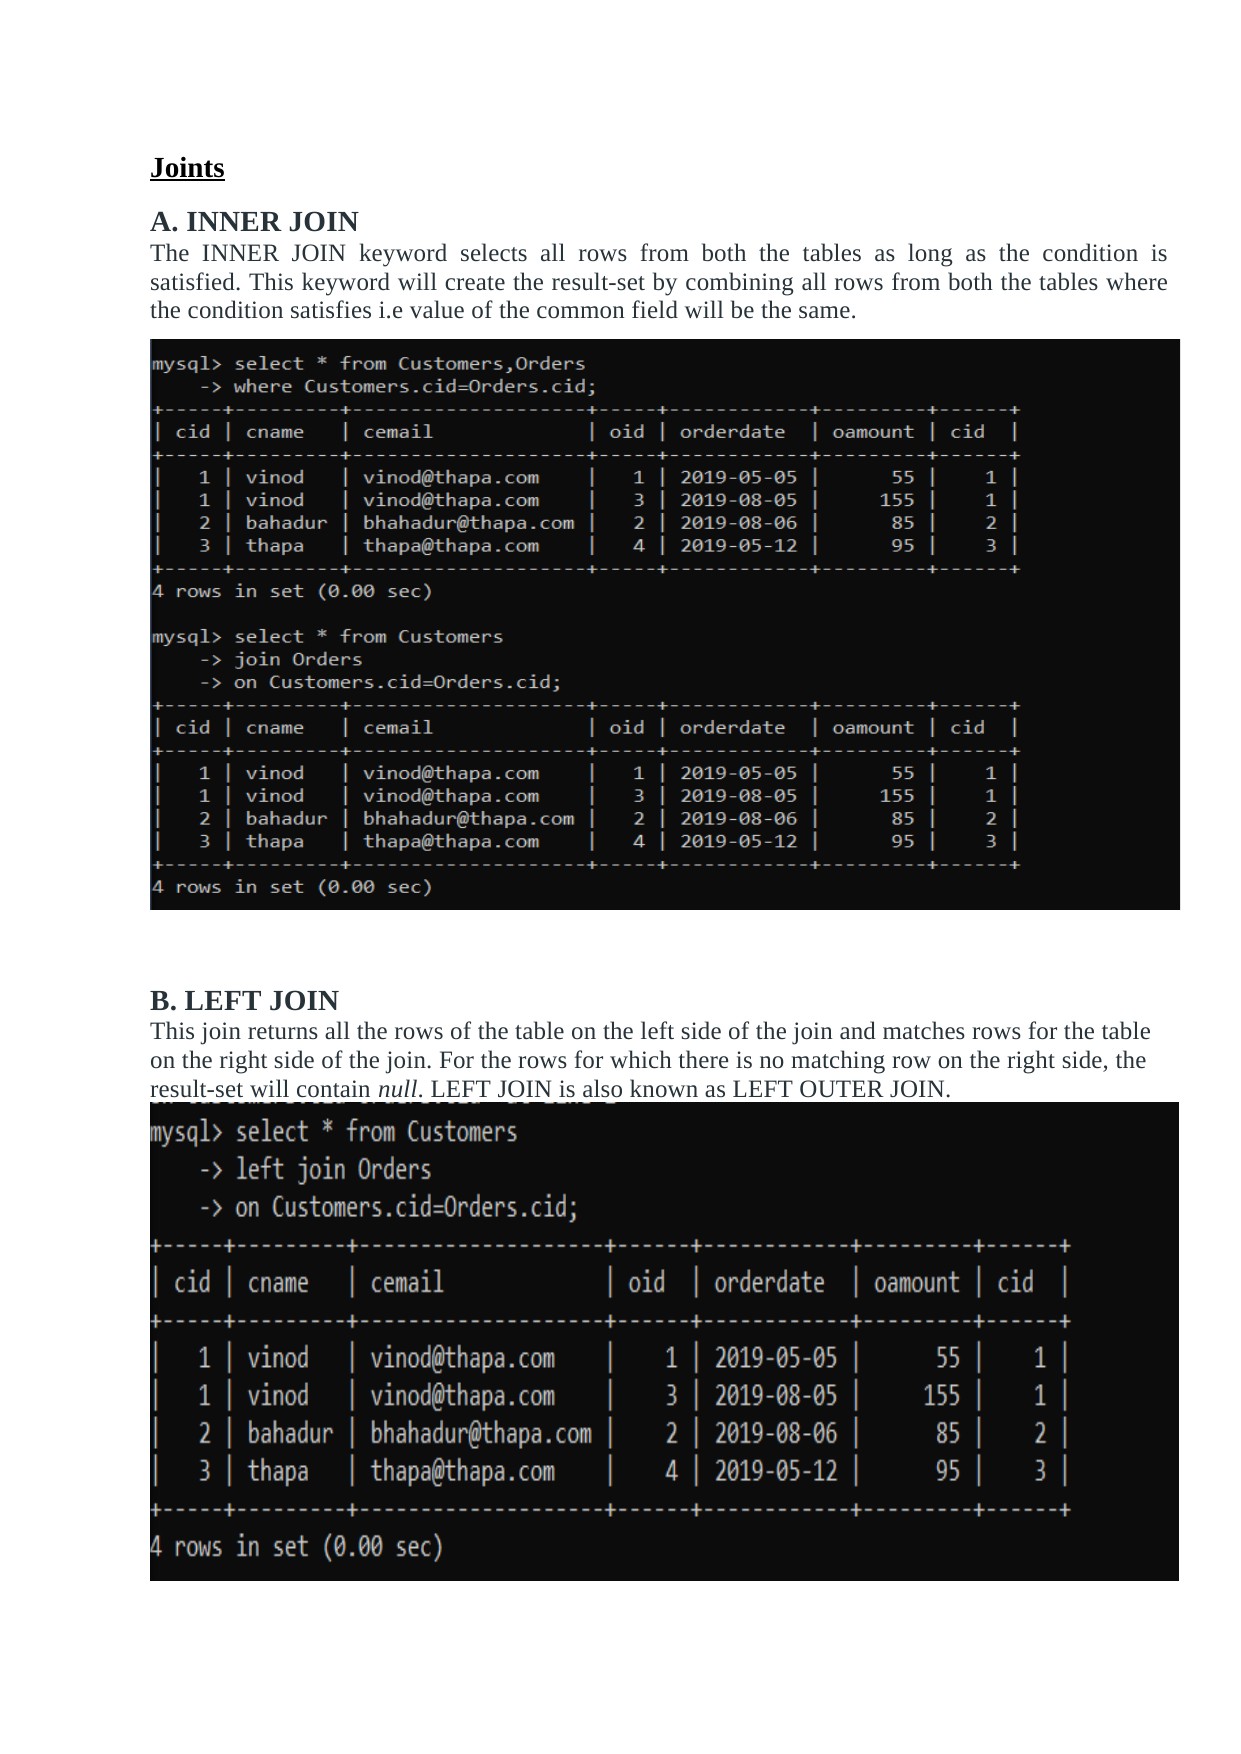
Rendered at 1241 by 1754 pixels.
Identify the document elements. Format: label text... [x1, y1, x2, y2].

text A. INNER JOIN [150, 204, 1171, 238]
picture [150, 339, 1180, 910]
text Joints [150, 150, 1169, 183]
subtitle B. LEFT JOIN [150, 983, 1171, 1016]
text The INNER JOIN keyword selects all rows from both the tables as long as the condition is satisfied. This keyword will create the result-set by combining all rows from both the tables where the condition satisfies i.e value of the common field will be the same. [150, 238, 1171, 324]
text This join returns all the rows of the table on the left side of the join and matches rows for the table on the right side of the join. For the rows for which there is no matching row on the right side, the result-set will contain null. LEFT JOIN is also known as LEFT OUTER JOIN. [150, 1016, 1171, 1102]
picture [150, 1102, 1179, 1581]
